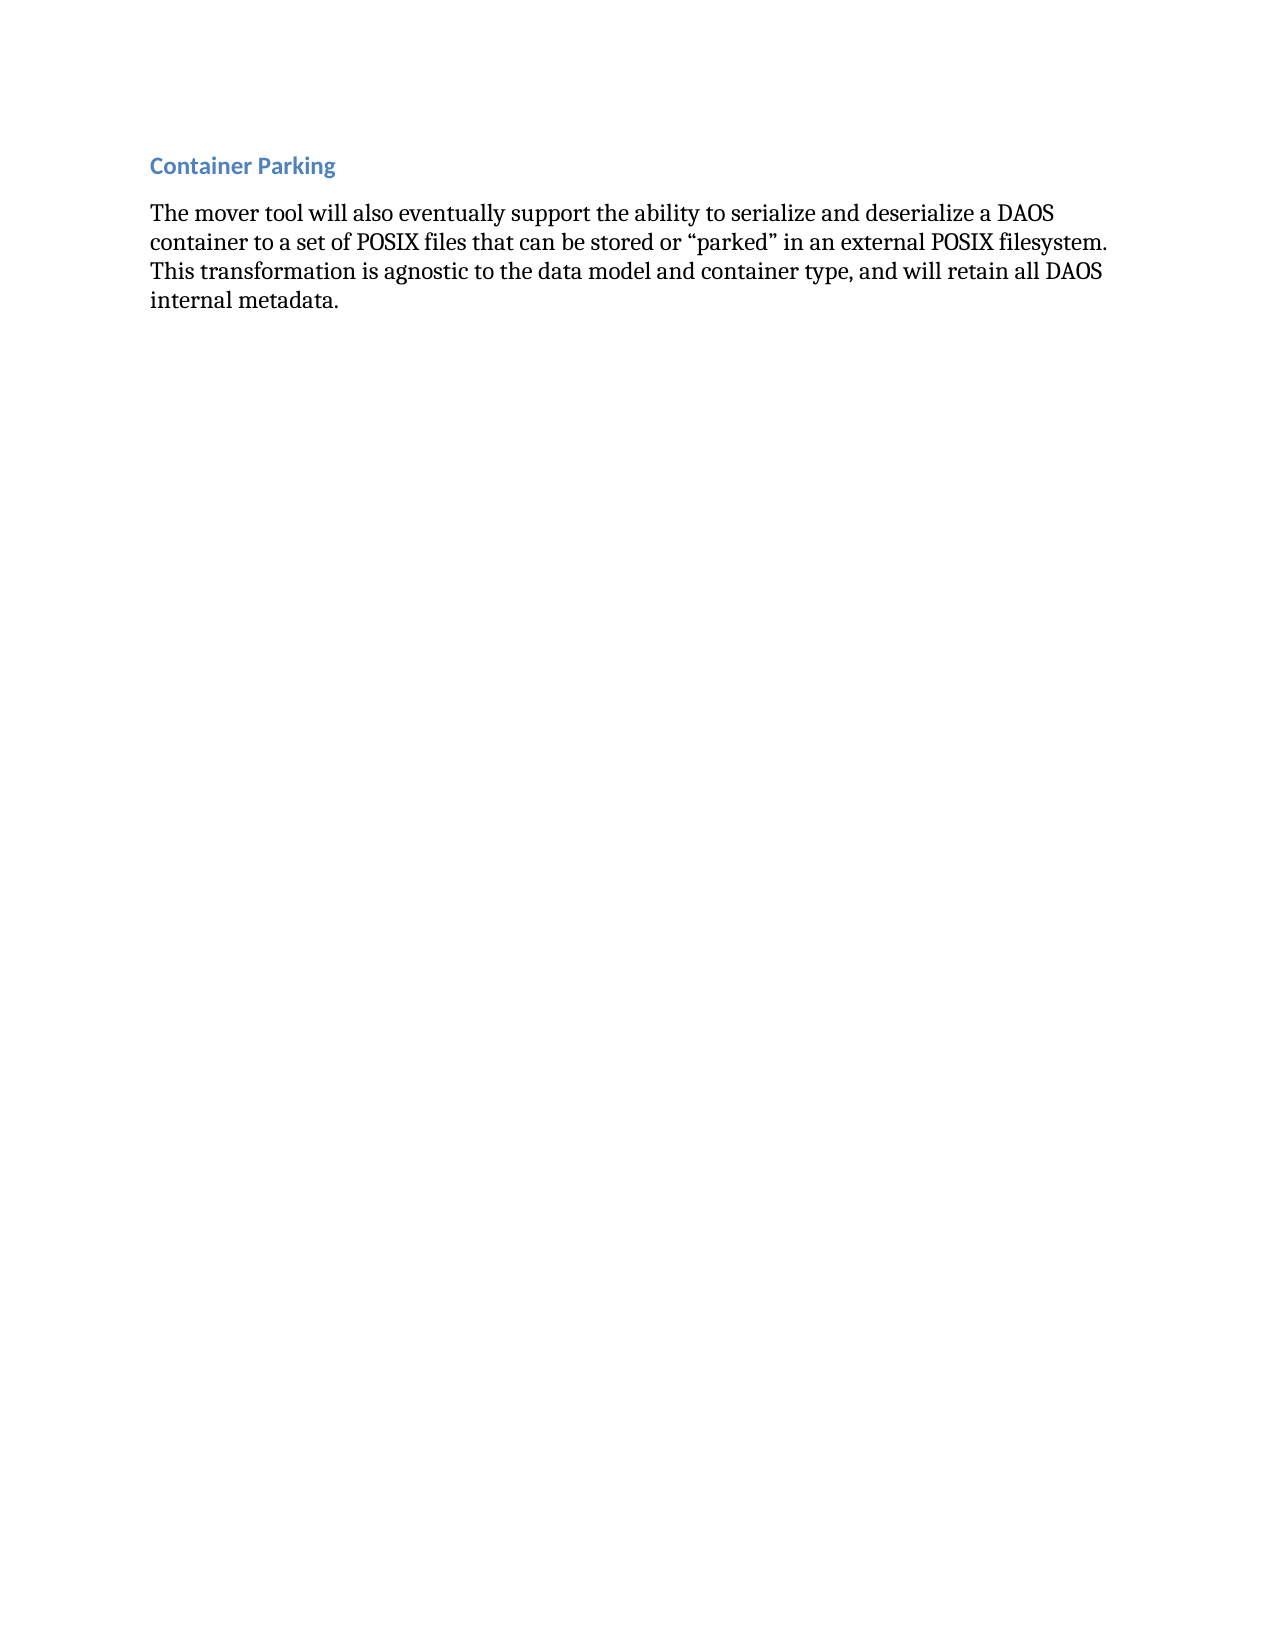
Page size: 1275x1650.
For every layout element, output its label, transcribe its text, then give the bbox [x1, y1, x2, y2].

text The mover tool will also eventually support the ability to serialize and deserialize a DAOS container to a set of POSIX files that can be stored or “parked” in an external POSIX filesystem. This transformation is agnostic to the data model and container type, and will retain all DAOS internal metadata. [150, 199, 1125, 314]
subtitle Container Parking [150, 150, 1125, 181]
